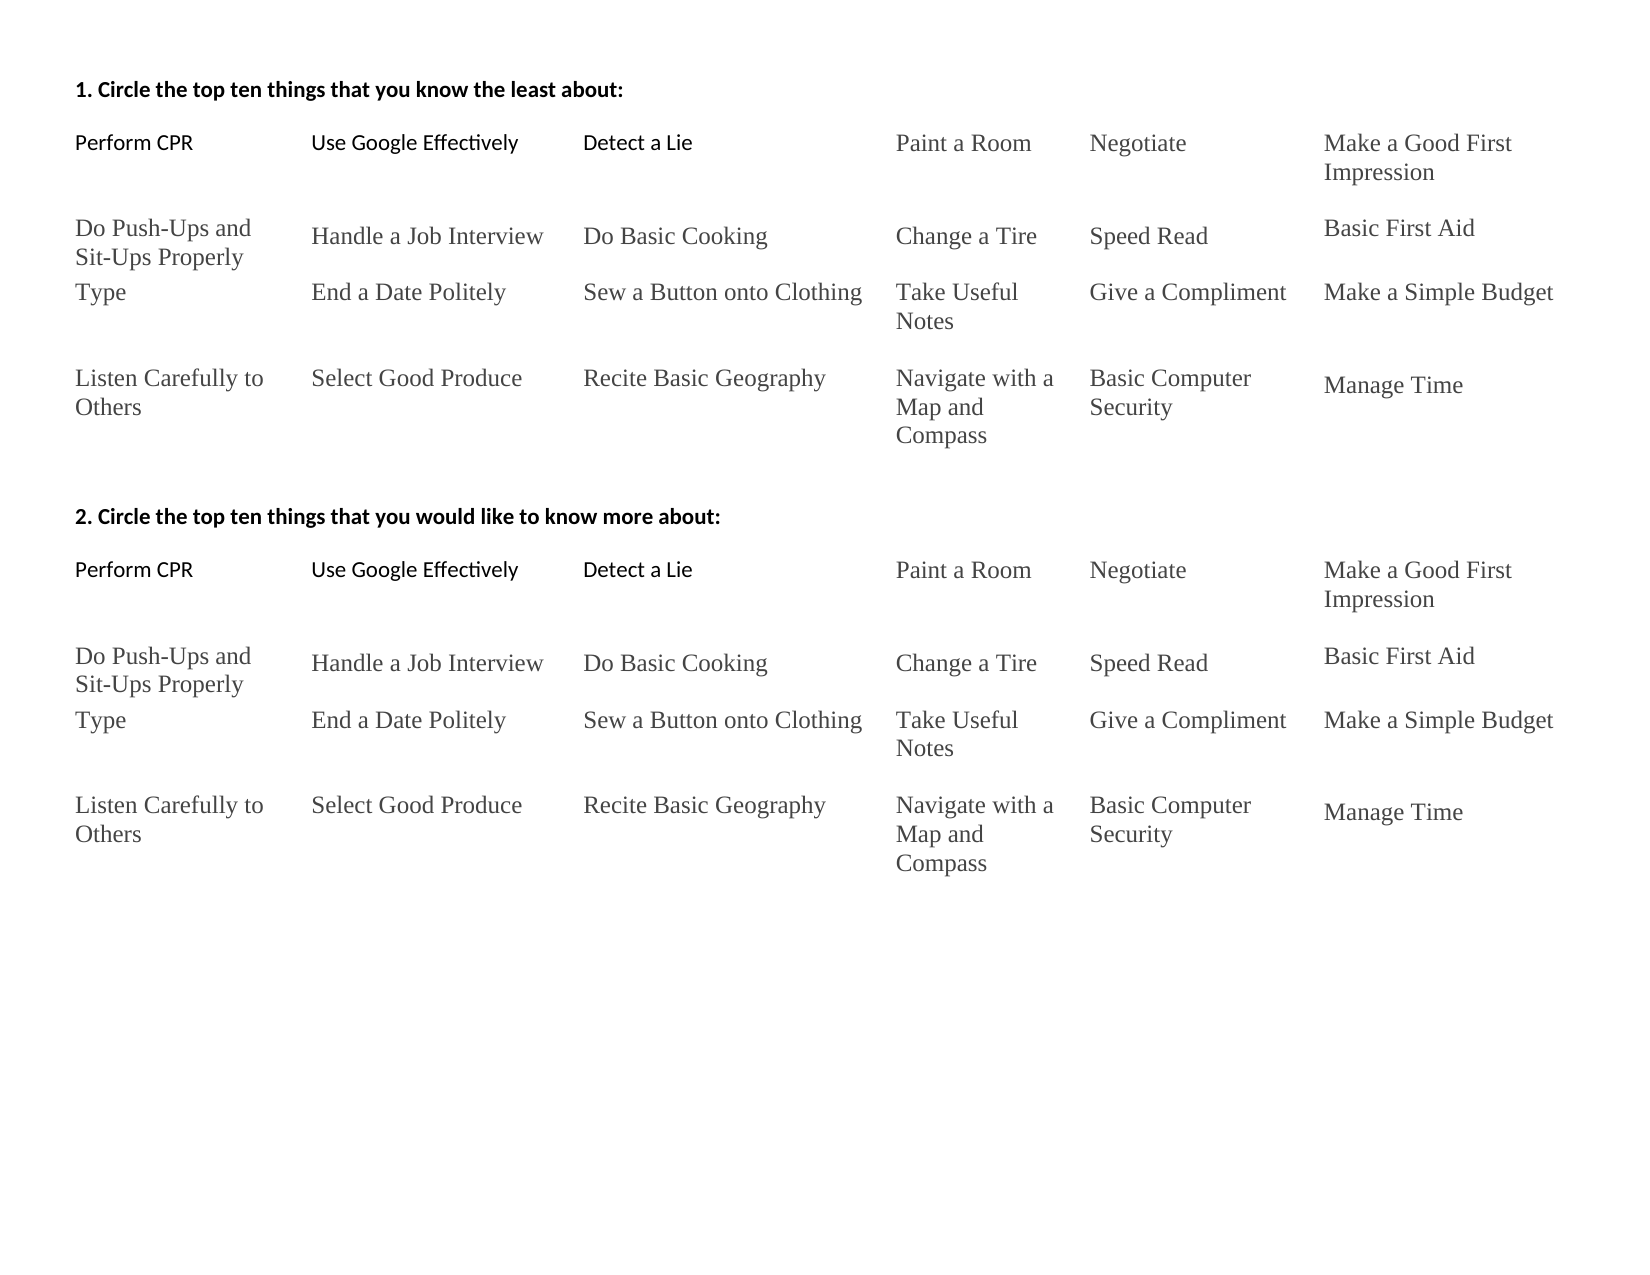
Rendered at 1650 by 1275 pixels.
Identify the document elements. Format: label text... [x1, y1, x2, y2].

table_cell Do Basic Cooking [572, 214, 884, 277]
table_header Paint a Room [884, 555, 1078, 641]
table_header Make a Good First Impression [1313, 555, 1594, 641]
table_cell Basic Computer Security [1078, 363, 1312, 449]
table_cell Handle a Job Interview [300, 214, 572, 277]
table_header Make a Good First Impression [1313, 128, 1594, 213]
table_header Negotiate [1078, 128, 1312, 213]
table_cell Recite Basic Geography [572, 790, 884, 877]
table_cell Handle a Job Interview [300, 641, 572, 705]
table_cell End a Date Politely [300, 277, 572, 363]
table_cell Basic First Aid [1313, 214, 1594, 277]
table_cell Give a Compliment [1078, 705, 1312, 790]
text 2. Circle the top ten things that you would like to know more about: [75, 502, 1575, 530]
table_cell Basic Computer Security [1078, 790, 1312, 877]
table_cell Do Basic Cooking [572, 641, 884, 705]
table_cell Do Push-Ups and Sit-Ups Properly [64, 641, 300, 705]
table_cell Listen Carefully to Others [64, 790, 300, 877]
table_header Detect a Lie [572, 555, 884, 641]
table_header Perform CPR [64, 128, 300, 213]
table_cell Navigate with a Map and Compass [884, 790, 1078, 877]
table_cell Sew a Button onto Clothing [572, 277, 884, 363]
table_header Detect a Lie [572, 128, 884, 213]
table_cell Do Push-Ups and Sit-Ups Properly [64, 214, 300, 277]
table_header Negotiate [1078, 555, 1312, 641]
table_cell Manage Time [1313, 790, 1594, 877]
table_cell Listen Carefully to Others [64, 363, 300, 449]
table_cell End a Date Politely [300, 705, 572, 790]
table_cell Type [64, 277, 300, 363]
table_cell Type [64, 705, 300, 790]
table_cell Take Useful Notes [884, 705, 1078, 790]
table_cell Change a Tire [884, 214, 1078, 277]
table_cell Recite Basic Geography [572, 363, 884, 449]
table_cell Speed Read [1078, 641, 1312, 705]
table_cell Basic First Aid [1313, 641, 1594, 705]
text 1. Circle the top ten things that you know the least about: [75, 75, 1575, 103]
table_cell Navigate with a Map and Compass [884, 363, 1078, 449]
table_header Paint a Room [884, 128, 1078, 213]
table_cell Make a Simple Budget [1313, 705, 1594, 790]
table_cell Manage Time [1313, 363, 1594, 449]
table_header Perform CPR [64, 555, 300, 641]
table_header Use Google Effectively [300, 128, 572, 213]
table_cell Select Good Produce [300, 790, 572, 877]
table_cell Give a Compliment [1078, 277, 1312, 363]
table_header Use Google Effectively [300, 555, 572, 641]
table_cell Make a Simple Budget [1313, 277, 1594, 363]
table_cell Speed Read [1078, 214, 1312, 277]
table_cell Take Useful Notes [884, 277, 1078, 363]
table_cell Sew a Button onto Clothing [572, 705, 884, 790]
table_cell Change a Tire [884, 641, 1078, 705]
table_cell Select Good Produce [300, 363, 572, 449]
